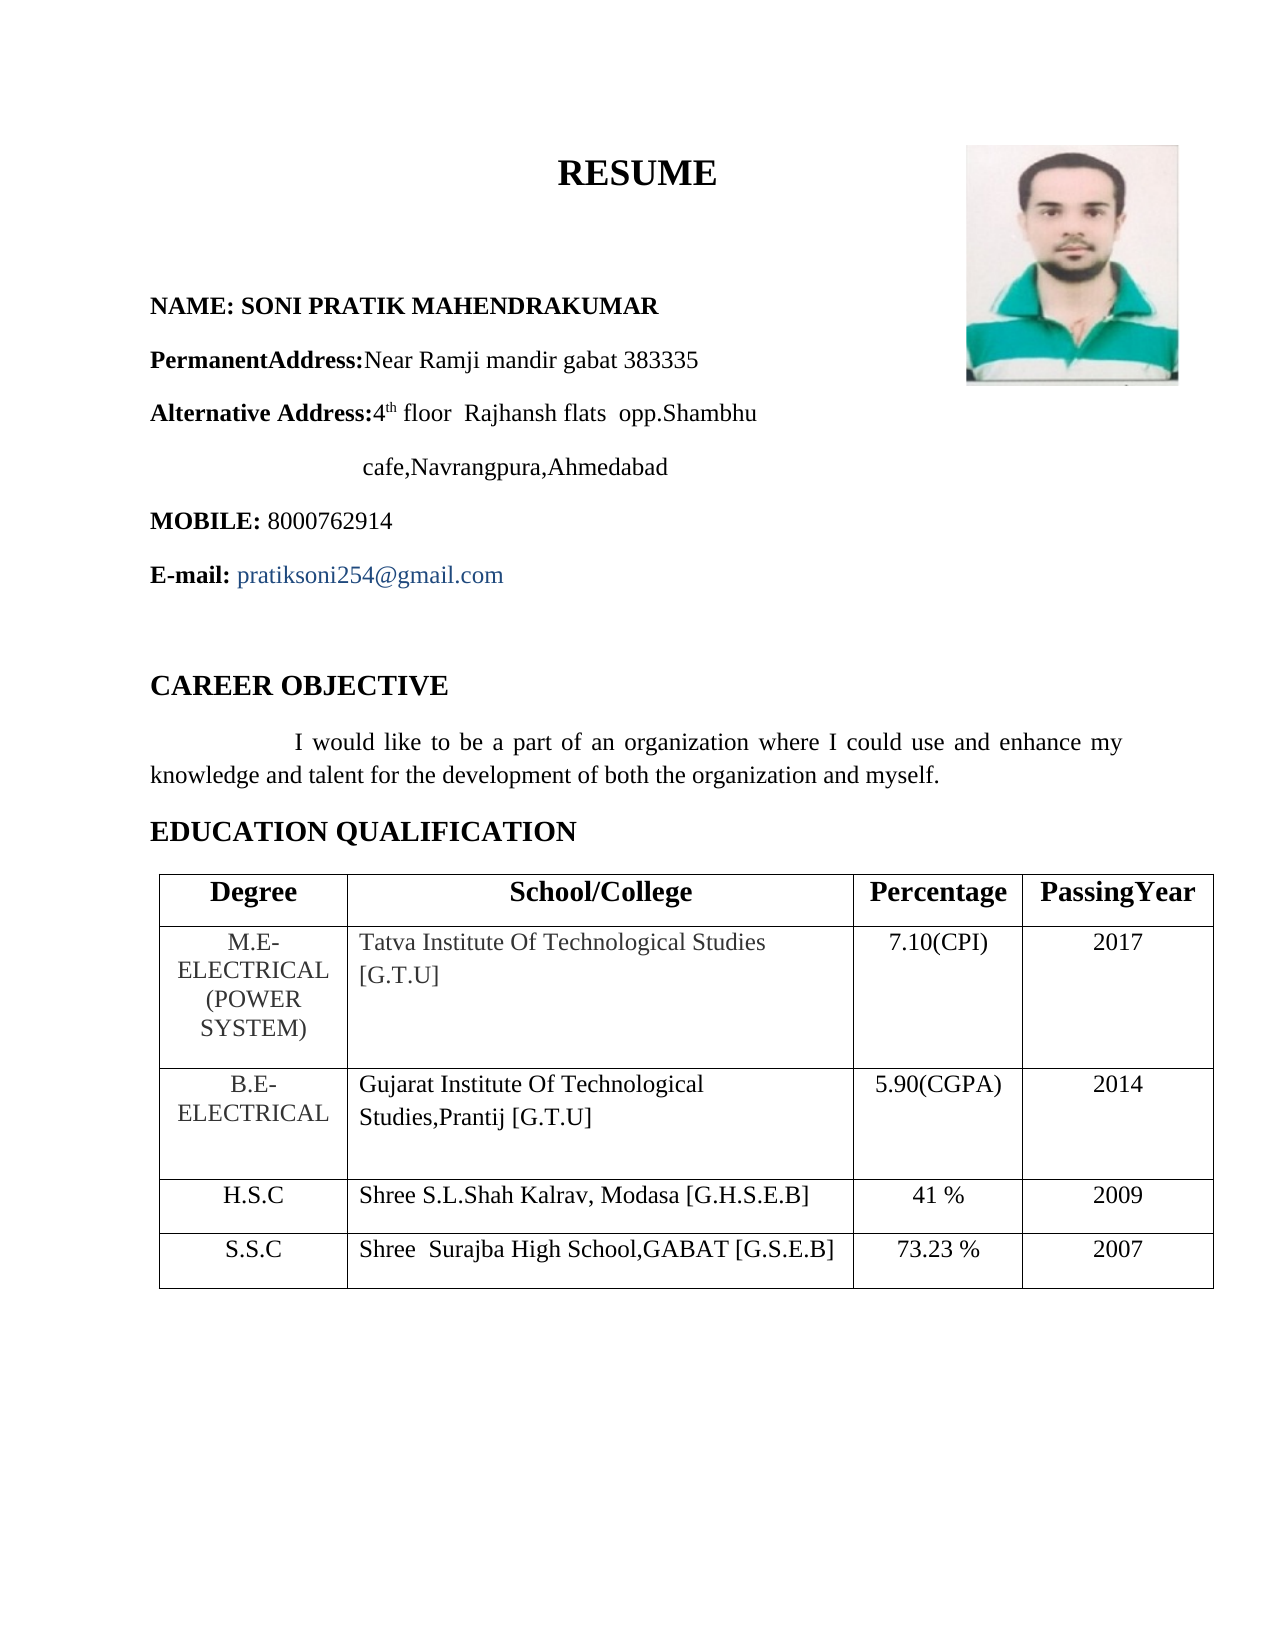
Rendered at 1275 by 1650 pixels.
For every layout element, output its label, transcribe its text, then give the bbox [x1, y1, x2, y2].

text NAME: SONI PRATIK MAHENDRAKUMAR [150, 291, 1125, 319]
table_cell 2014 [1023, 1069, 1213, 1179]
table_cell H.S.C [160, 1180, 347, 1233]
table_cell 5.90(CGPA) [854, 1069, 1022, 1179]
table_cell Shree Surajba High School,GABAT [G.S.E.B] [348, 1234, 853, 1288]
table_header PassingYear [1023, 875, 1213, 926]
table_cell Tatva Institute Of Technological Studies [G.T.U] [348, 927, 853, 1068]
text E-mail: pratiksoni254@gmail.com [150, 560, 1125, 589]
table_cell 7.10(CPI) [854, 927, 1022, 1068]
table_cell B.E- ELECTRICAL [160, 1069, 347, 1179]
text cafe,Navrangpura,Ahmedabad [150, 452, 1125, 481]
table_header School/College [348, 875, 853, 926]
picture [966, 145, 1180, 386]
text MOBILE: 8000762914 [150, 506, 1125, 535]
table_cell 41 % [854, 1180, 1022, 1233]
table_cell 2007 [1023, 1234, 1213, 1288]
text EDUCATION QUALIFICATION [150, 814, 1125, 848]
table_cell Shree S.L.Shah Kalrav, Modasa [G.H.S.E.B] [348, 1180, 853, 1233]
table_cell 2017 [1023, 927, 1213, 1068]
text RESUME [150, 150, 1125, 193]
text I would like to be a part of an organization where I could use and enhance my knowledge and talent for the development of both the organization and myself. [150, 756, 1125, 789]
text CAREER OBJECTIVE [150, 668, 1125, 701]
table_cell 73.23 % [854, 1234, 1022, 1288]
table_header Percentage [854, 875, 1022, 926]
table_cell M.E- ELECTRICAL (POWER SYSTEM) [160, 927, 347, 1068]
text Alternative Address:4th floor Rajhansh flats opp.Shambhu [150, 398, 1125, 427]
text PermanentAddress:Near Ramji mandir gabat 383335 [150, 345, 1125, 373]
table_cell 2009 [1023, 1180, 1213, 1233]
table_header Degree [160, 875, 347, 926]
table_cell Gujarat Institute Of Technological Studies,Prantij [G.T.U] [348, 1069, 853, 1179]
table_cell S.S.C [160, 1234, 347, 1288]
